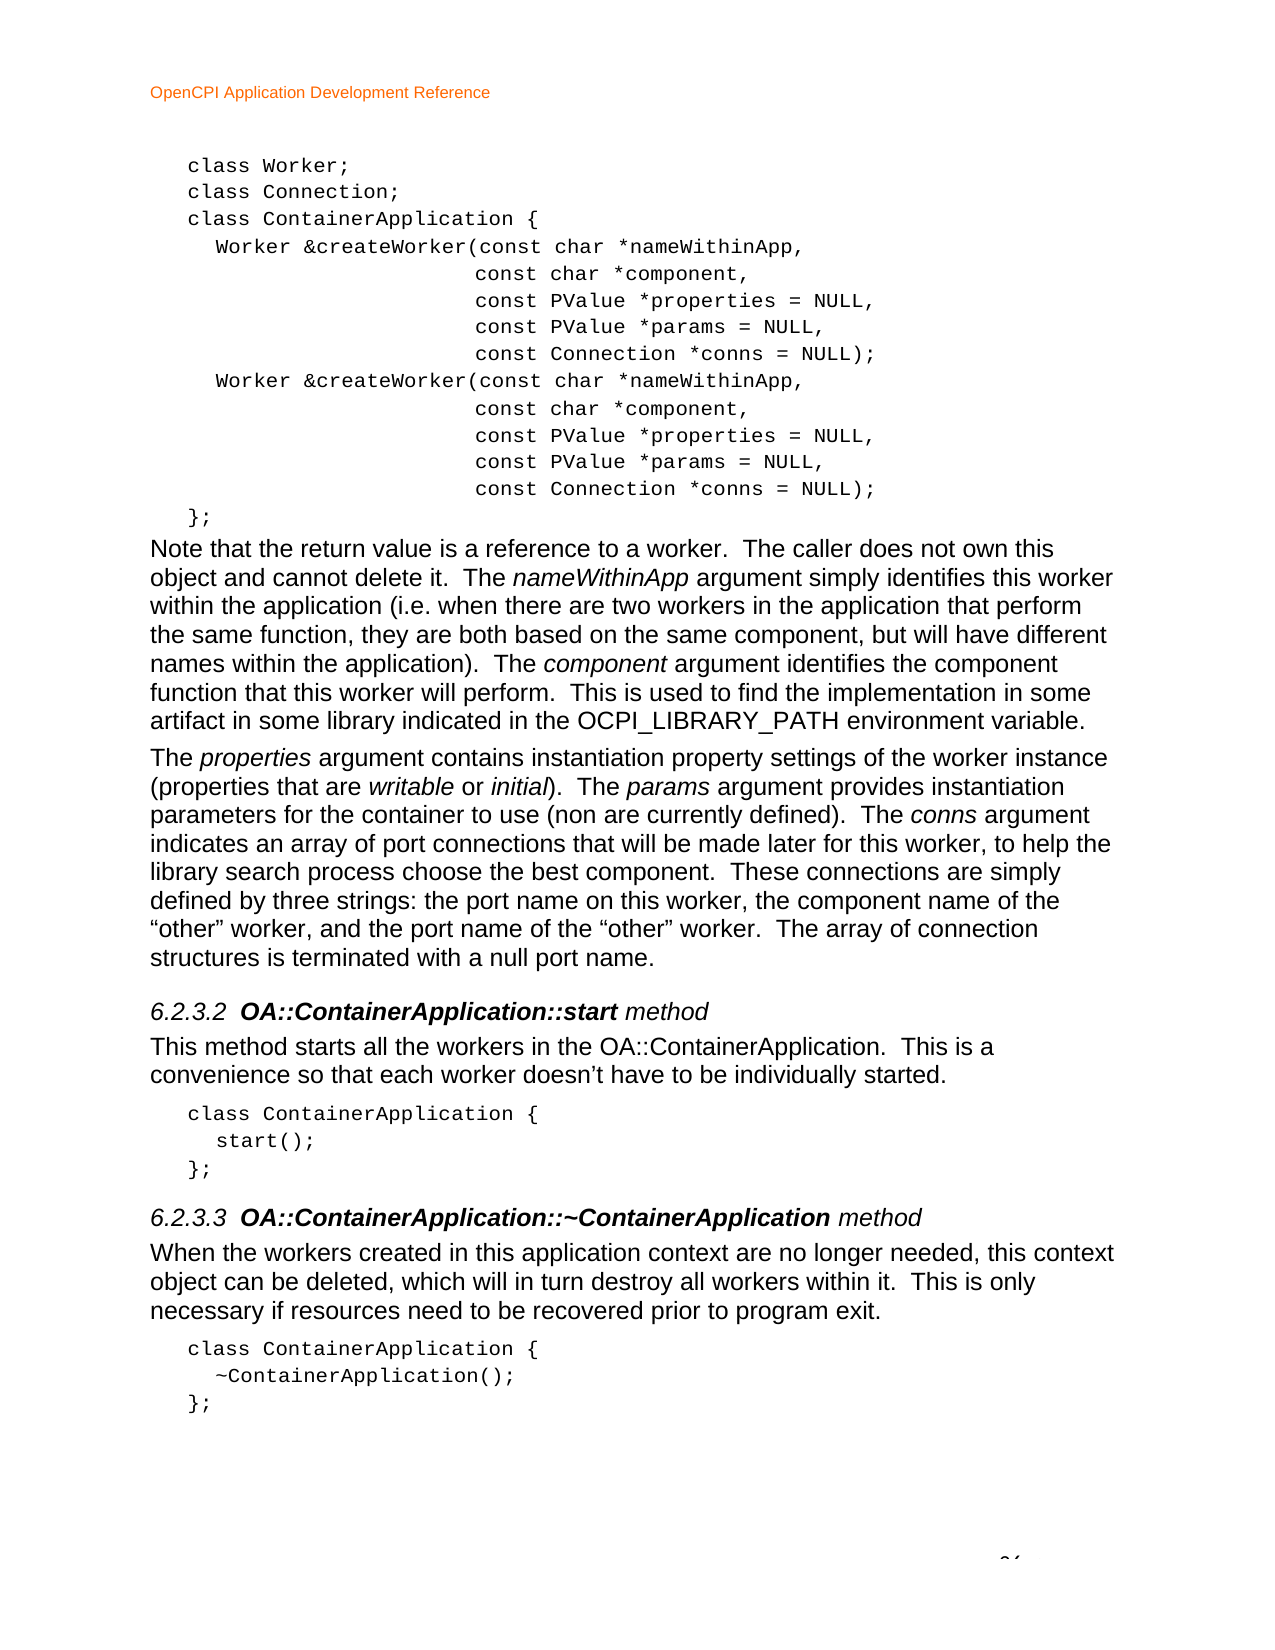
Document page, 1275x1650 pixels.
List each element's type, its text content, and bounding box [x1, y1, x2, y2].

text Worker &createWorker(const char *nameWithinApp, [216, 237, 1120, 259]
text const char *component, [474, 264, 751, 286]
text const PValue *properties = NULL, const PValue *params = NULL, const Connection *conns = NULL); [475, 426, 882, 502]
text class Worker; class Connection; [187, 156, 409, 205]
text This method starts all the workers in the OA::ContainerApplication. This is a convenience so that each worker doesn’t have to be individually started. [150, 1032, 1129, 1089]
text ~ContainerApplication(); [139, 1366, 592, 1388]
text Worker &createWorker(const char *nameWithinApp, [216, 371, 1120, 394]
text const PValue *properties = NULL, const PValue *params = NULL, const Connection *conns = NULL); [475, 291, 882, 367]
text }; [187, 1393, 1120, 1415]
text }; [187, 1157, 1120, 1179]
text When the workers created in this application context are no longer needed, this context object can be deleted, which will in turn destroy all workers within it. This is only necessary if resources need to be recovered prior to program exit. [150, 1238, 1118, 1324]
subtitle OA::ContainerApplication::~ContainerApplication method [150, 1203, 1133, 1232]
text Note that the return value is a reference to a worker. The caller does not own this object and cannot delete it. The nameWithinApp argument simply identifies this worker within the application (i.e. when there are two workers in the application that perform the same function, they are both based on the same component, but will have different names within the application). The component argument identifies the component function that this worker will perform. This is used to find the implementation in some artifact in some library indicated in the OCPI_LIBRARY_PATH environment variable. [150, 534, 1123, 735]
text class ContainerApplication { [187, 209, 1120, 232]
text class ContainerApplication { [187, 1339, 1120, 1361]
text const char *component, [474, 399, 751, 421]
text The properties argument contains instantiation property settings of the worker instance (properties that are writable or initial). The params argument provides instantiation parameters for the container to use (non are currently defined). The conns argument indicates an array of port connections that will be made later for this worker, to help the library search process choose the best component. These connections are simply defined by three strings: the port name on this worker, the component name of the “other” worker, and the port name of the “other” worker. The array of connection structures is terminated with a null port name. [150, 743, 1128, 971]
text }; [187, 506, 1120, 528]
text class ContainerApplication { start(); [187, 1104, 557, 1153]
subtitle OA::ContainerApplication::start method [150, 997, 1133, 1025]
